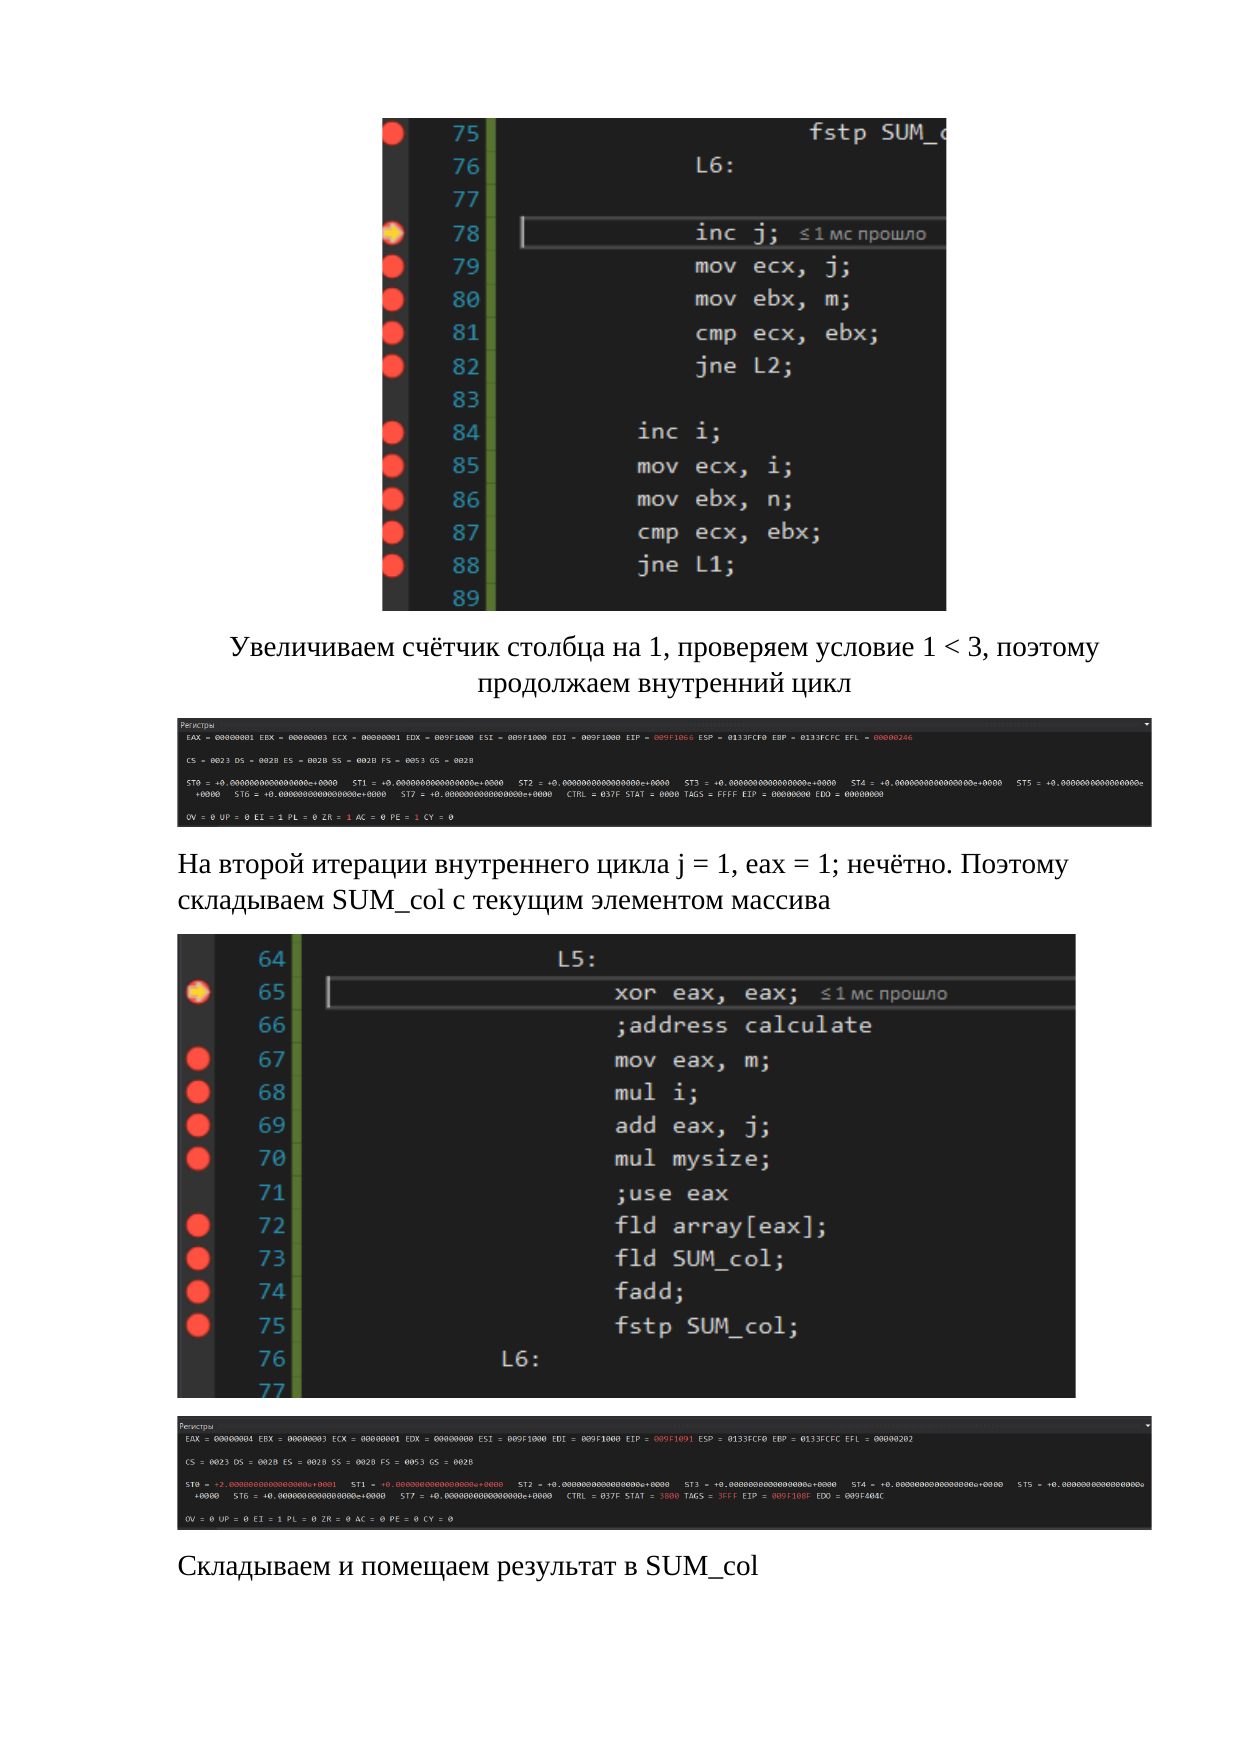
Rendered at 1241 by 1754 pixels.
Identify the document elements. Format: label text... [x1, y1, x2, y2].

picture [177, 1416, 1152, 1530]
picture [382, 118, 947, 611]
text Увеличиваем счётчик столбца на 1, проверяем условие 1 < 3, поэтому продолжаем внутренний цикл [177, 629, 1152, 699]
text Складываем и помещаем результат в SUM_col [177, 1548, 1152, 1582]
picture [177, 718, 1152, 827]
text На второй итерации внутреннего цикла j = 1, eax = 1; нечётно. Поэтому складываем SUM_col с текущим элементом массива [177, 846, 1152, 916]
picture [177, 934, 1076, 1398]
